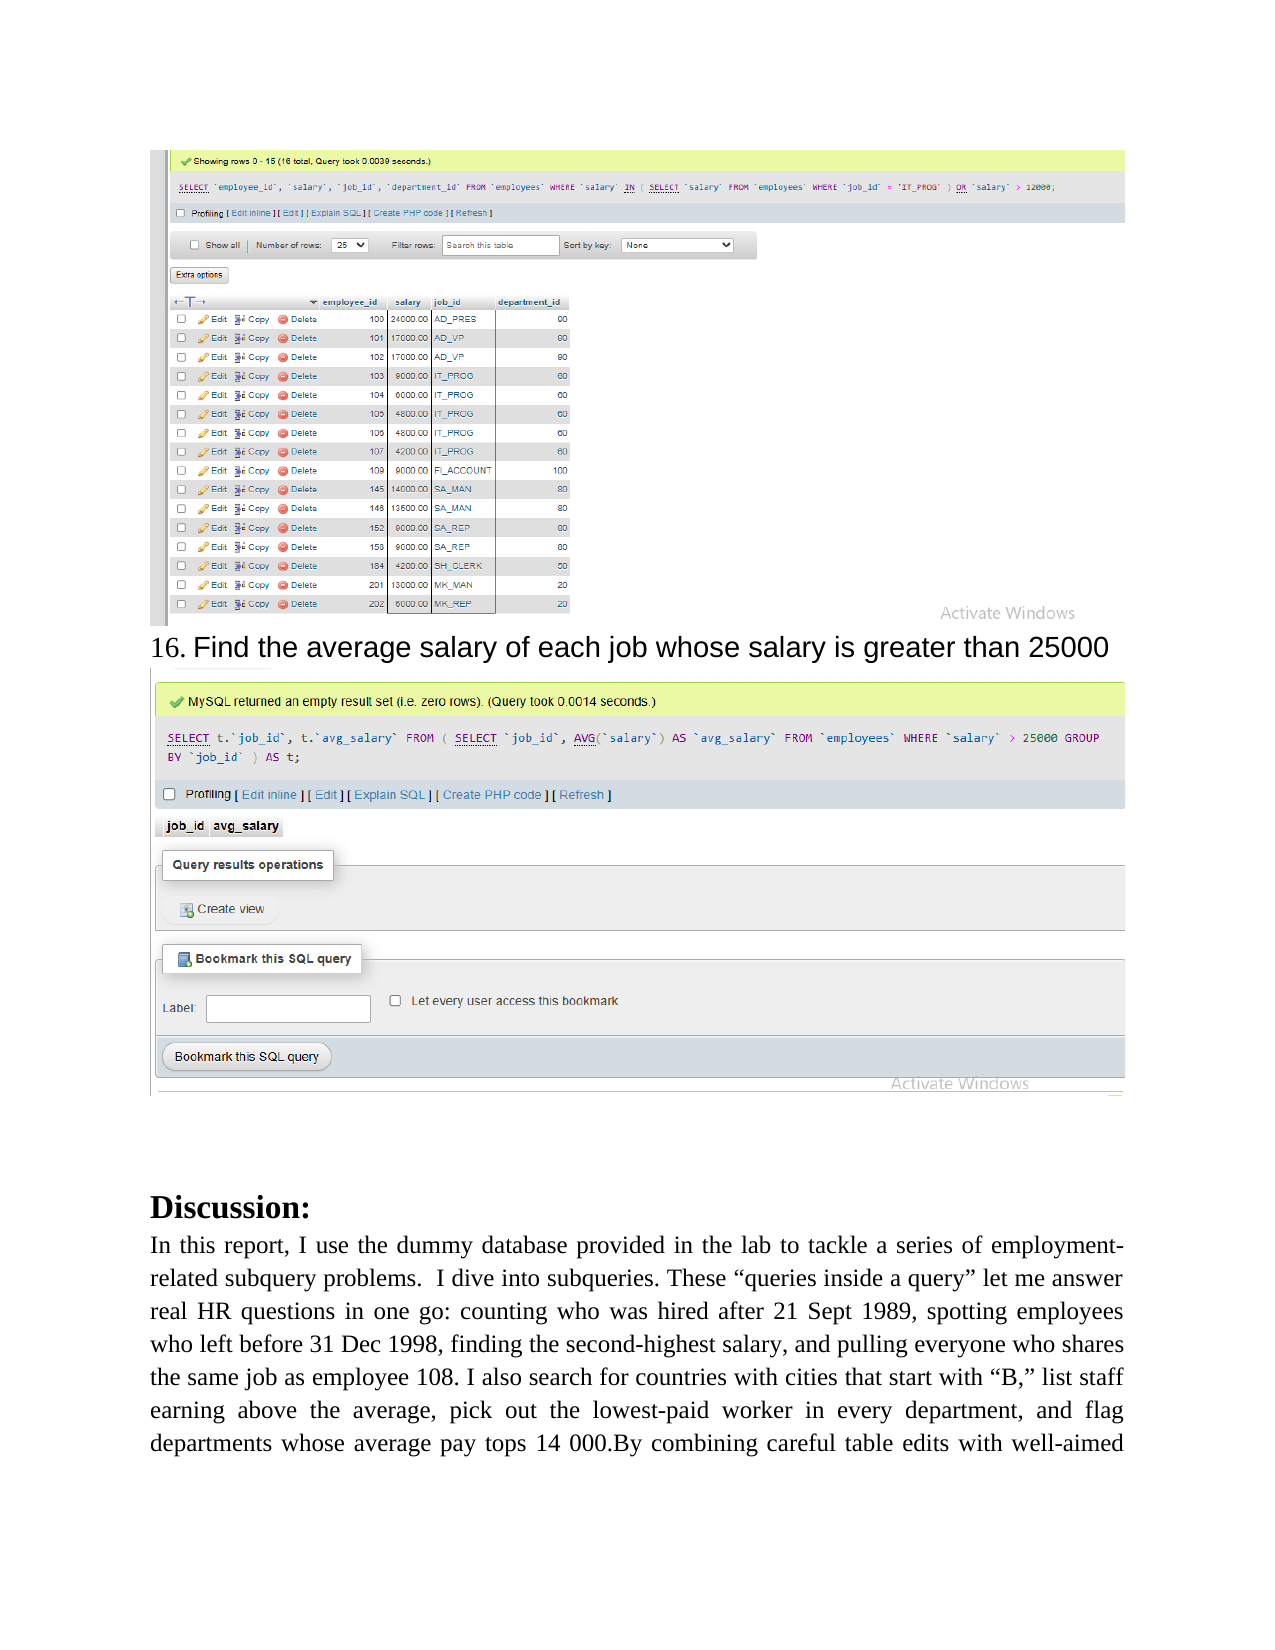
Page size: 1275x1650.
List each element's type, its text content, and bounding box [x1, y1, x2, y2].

text 16. Find the average salary of each job whose salary is greater than 25000 [150, 630, 1125, 663]
picture [150, 668, 1125, 1096]
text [150, 1187, 1125, 1457]
picture [150, 150, 1125, 626]
